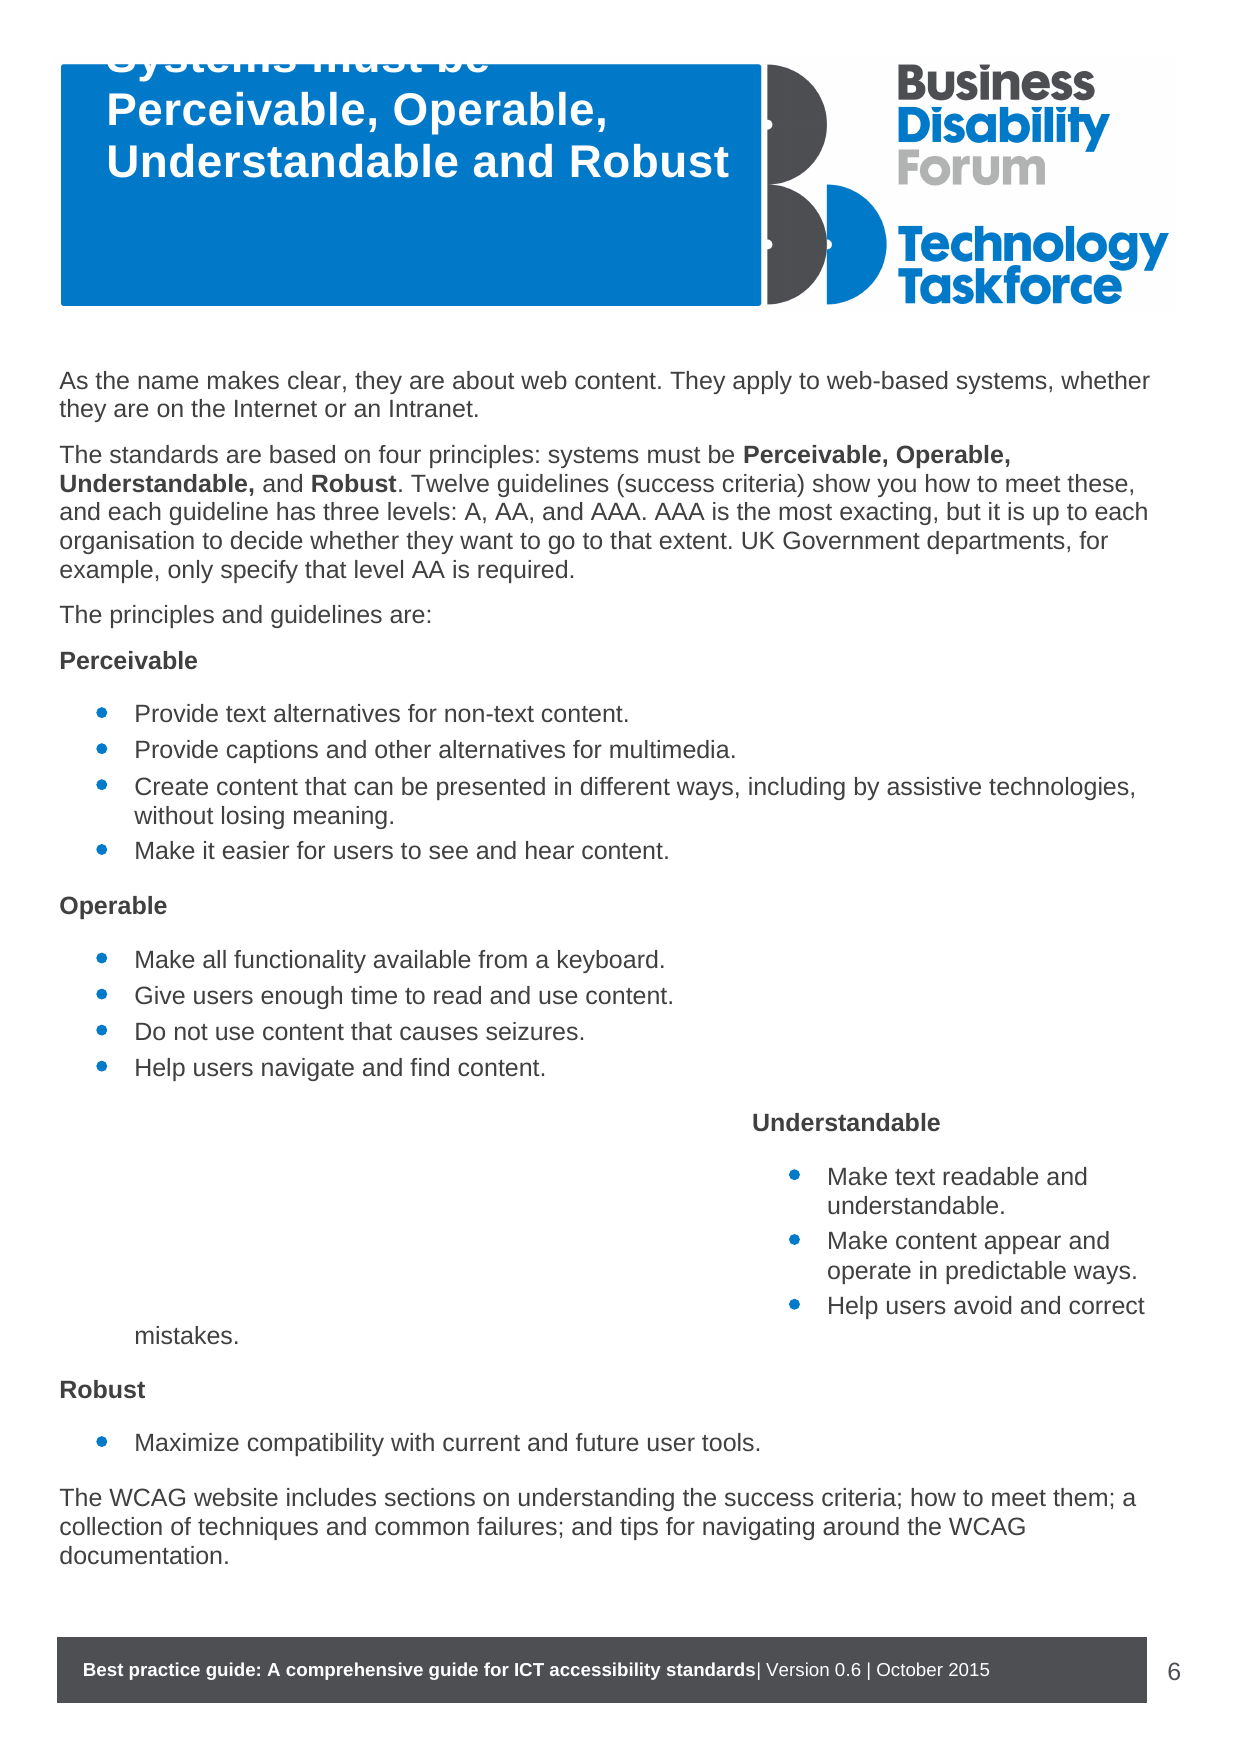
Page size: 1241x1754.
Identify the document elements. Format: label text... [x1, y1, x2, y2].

text Help users avoid and correct mistakes. [97, 1291, 1181, 1349]
text Make text readable and understandable. [97, 1161, 1181, 1220]
text Do not use content that causes seizures. [97, 1017, 1181, 1047]
picture [445, 57, 456, 68]
text Help users navigate and find content. [97, 1053, 1181, 1083]
text Provide captions and other alternatives for multimedia. [97, 735, 1181, 765]
text Make content appear and operate in predictable ways. [97, 1226, 1181, 1285]
text Create content that can be presented in different ways, including by assistive technologies, without losing meaning. [97, 771, 1181, 830]
text The standards are based on four principles: systems must be Perceivable, Operable, Understandable, and Robust. Twelve guidelines (success criteria) show you how to meet these, and each guideline has three levels: A, AA, and AAA. AAA is the most exacting, but it is up to each organisation to decide whether they want to go to that extent. UK Government departments, for example, only specify that level AA is required. [59, 440, 1181, 583]
text The principles and guidelines are: [59, 600, 1181, 629]
text The WCAG website includes sections on understanding the success criteria; how to meet them; a collection of techniques and common failures; and tips for navigating around the WCAG documentation. [59, 1483, 1181, 1569]
picture [147, 57, 153, 65]
text Maximize compatibility with current and future user tools. [97, 1428, 1181, 1458]
text As the name makes clear, they are about web content. They apply to web-based systems, whether they are on the Internet or an Intranet. [59, 366, 1181, 423]
text Provide text alternatives for non-text content. [97, 699, 1181, 729]
text Make it easier for users to see and hear content. [97, 836, 1181, 866]
subtitle Operable [59, 891, 1181, 920]
picture [51, 57, 1177, 312]
subtitle Understandable [59, 1108, 1181, 1136]
text Give users enough time to read and use content. [97, 981, 1181, 1011]
text Make all functionality available from a keyboard. [97, 945, 1181, 974]
picture [361, 57, 371, 68]
subtitle Robust [59, 1374, 1181, 1403]
subtitle Perceivable [59, 646, 1181, 674]
